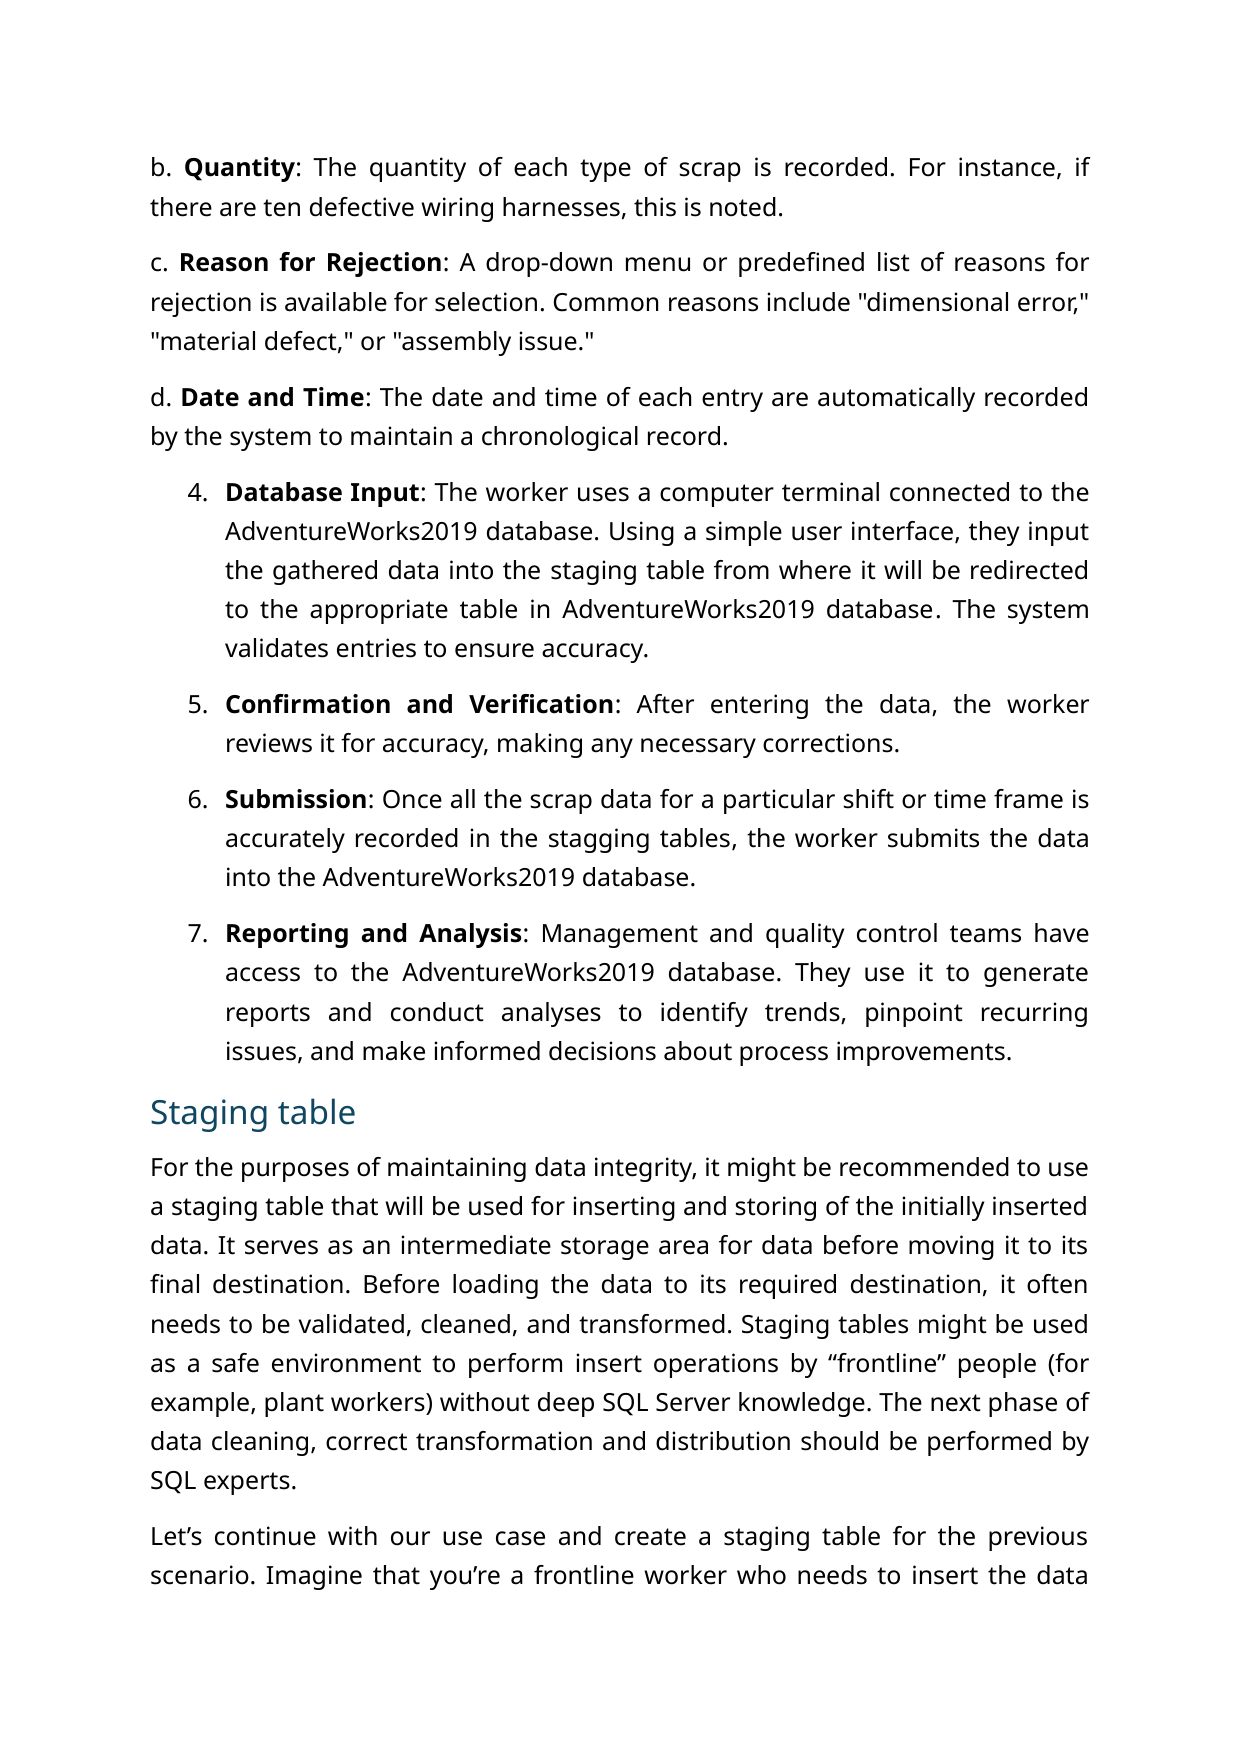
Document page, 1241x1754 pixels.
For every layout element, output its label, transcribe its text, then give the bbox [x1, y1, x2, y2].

list Submission: Once all the scrap data for a particular shift or time frame is accurately recorded in the stagging tables, the worker submits the data into the AdventureWorks2019 database. [187, 782, 1090, 894]
text b. Quantity: The quantity of each type of scrap is recorded. For instance, if there are ten defective wiring harnesses, this is noted. [150, 150, 1090, 223]
list Reporting and Analysis: Management and quality control teams have access to the AdventureWorks2019 database. They use it to generate reports and conduct analyses to identify trends, pinpoint recurring issues, and make informed decisions about process improvements. [187, 916, 1090, 1067]
text c. Reason for Rejection: A drop-down menu or predefined list of reasons for rejection is available for selection. Common reasons include "dimensional error," "material defect," or "assembly issue." [150, 245, 1090, 357]
text d. Date and Time: The date and time of each entry are automatically recorded by the system to maintain a chronological record. [150, 379, 1090, 452]
subtitle Staging table [150, 1089, 1090, 1134]
list Confirmation and Verification: After entering the data, the worker reviews it for accuracy, making any necessary corrections. [187, 687, 1090, 760]
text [150, 1519, 1090, 1592]
text For the purposes of maintaining data integrity, it might be recommended to use a staging table that will be used for inserting and storing of the initially inserted data. It serves as an intermediate storage area for data before moving it to its final destination. Before loading the data to its required destination, it often needs to be validated, cleaned, and transformed. Staging tables might be used as a safe environment to perform insert operations by “frontline” people (for example, plant workers) without deep SQL Server knowledge. The next phase of data cleaning, correct transformation and distribution should be performed by SQL experts. [150, 1150, 1090, 1497]
list Database Input: The worker uses a computer terminal connected to the AdventureWorks2019 database. Using a simple user interface, they input the gathered data into the staging table from where it will be redirected to the appropriate table in AdventureWorks2019 database. The system validates entries to ensure accuracy. [187, 474, 1090, 665]
